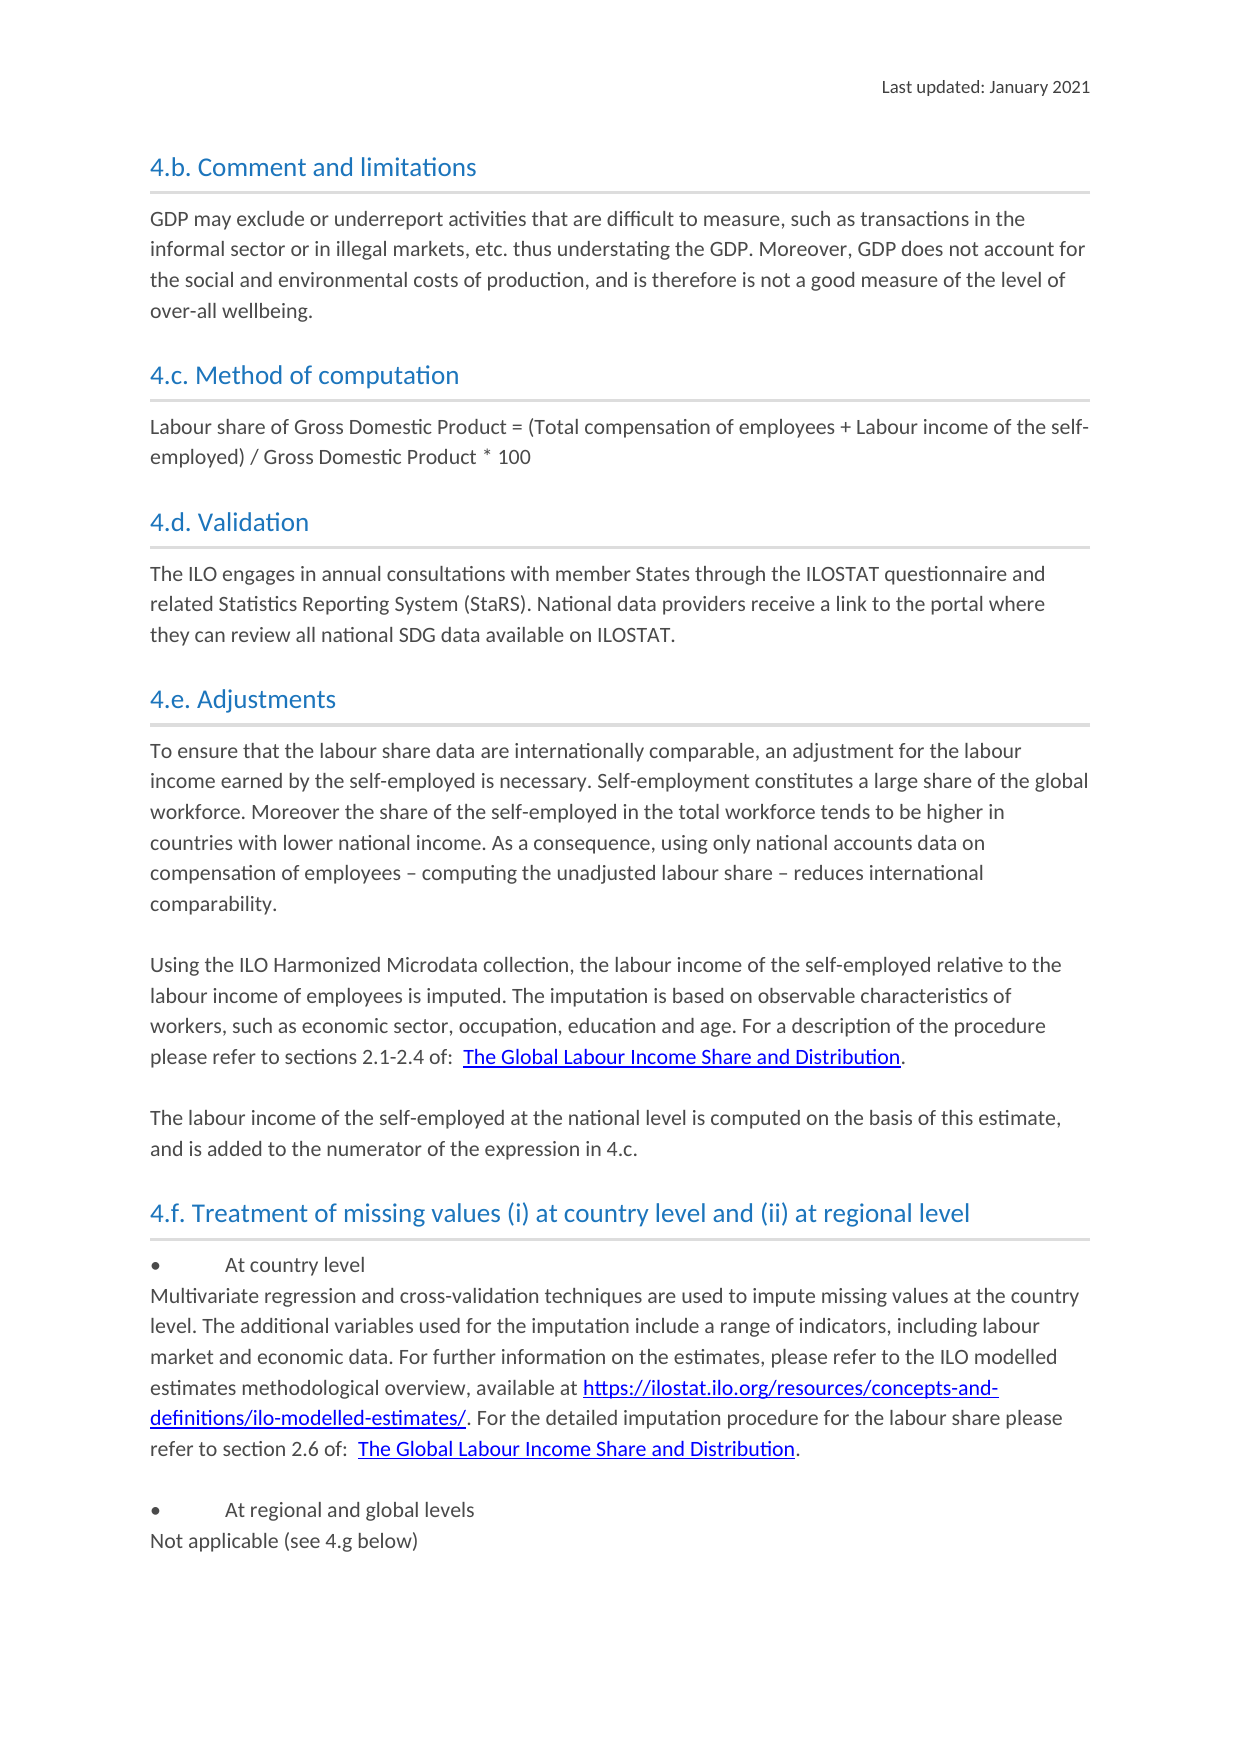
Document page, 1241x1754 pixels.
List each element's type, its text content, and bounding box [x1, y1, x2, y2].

text The ILO engages in annual consultations with member States through the ILOSTAT questionnaire and related Statistics Reporting System (StaRS). National data providers receive a link to the portal where they can review all national SDG data available on ILOSTAT. [150, 560, 1090, 648]
text The labour income of the self-employed at the national level is computed on the basis of this estimate, and is added to the numerator of the expression in 4.c. [150, 1104, 1090, 1162]
text GDP may exclude or underreport activities that are difficult to measure, such as transactions in the informal sector or in illegal markets, etc. thus understating the GDP. Moreover, GDP does not account for the social and environmental costs of production, and is therefore is not a good measure of the level of over-all wellbeing. [150, 205, 1090, 323]
text 4.d. Validation [150, 505, 1090, 546]
text 4.e. Adjustments [150, 682, 1090, 723]
text • At country level [150, 1251, 1090, 1278]
text Multivariate regression and cross-validation techniques are used to impute missing values at the country level. The additional variables used for the imputation include a range of indicators, including labour market and economic data. For further information on the estimates, please refer to the ILO modelled estimates methodological overview, available at https://ilostat.ilo.org/resources/concepts-and-definitions/ilo-modelled-estimates/. For the detailed imputation procedure for the labour share please refer to section 2.6 of: The Global Labour Income Share and Distribution. [150, 1282, 1090, 1462]
text 4.c. Method of computation [150, 358, 1090, 399]
text Using the ILO Harmonized Microdata collection, the labour income of the self-employed relative to the labour income of employees is imputed. The imputation is based on observable characteristics of workers, such as economic sector, occupation, education and age. For a description of the procedure please refer to sections 2.1-2.4 of: The Global Labour Income Share and Distribution. [150, 951, 1090, 1070]
text 4.f. Treatment of missing values (i) at country level and (ii) at regional level [150, 1196, 1090, 1238]
text Labour share of Gross Domestic Product = (Total compensation of employees + Labour income of the self-employed) / Gross Domestic Product * 100 [150, 413, 1090, 470]
text 4.b. Comment and limitations [150, 150, 1090, 191]
text • At regional and global levels [150, 1496, 1090, 1523]
text Not applicable (see 4.g below) [150, 1527, 1090, 1554]
text To ensure that the labour share data are internationally comparable, an adjustment for the labour income earned by the self-employed is necessary. Self-employment constitutes a large share of the global workforce. Moreover the share of the self-employed in the total workforce tends to be higher in countries with lower national income. As a consequence, using only national accounts data on compensation of employees – computing the unadjusted labour share – reduces international comparability. [150, 737, 1090, 917]
